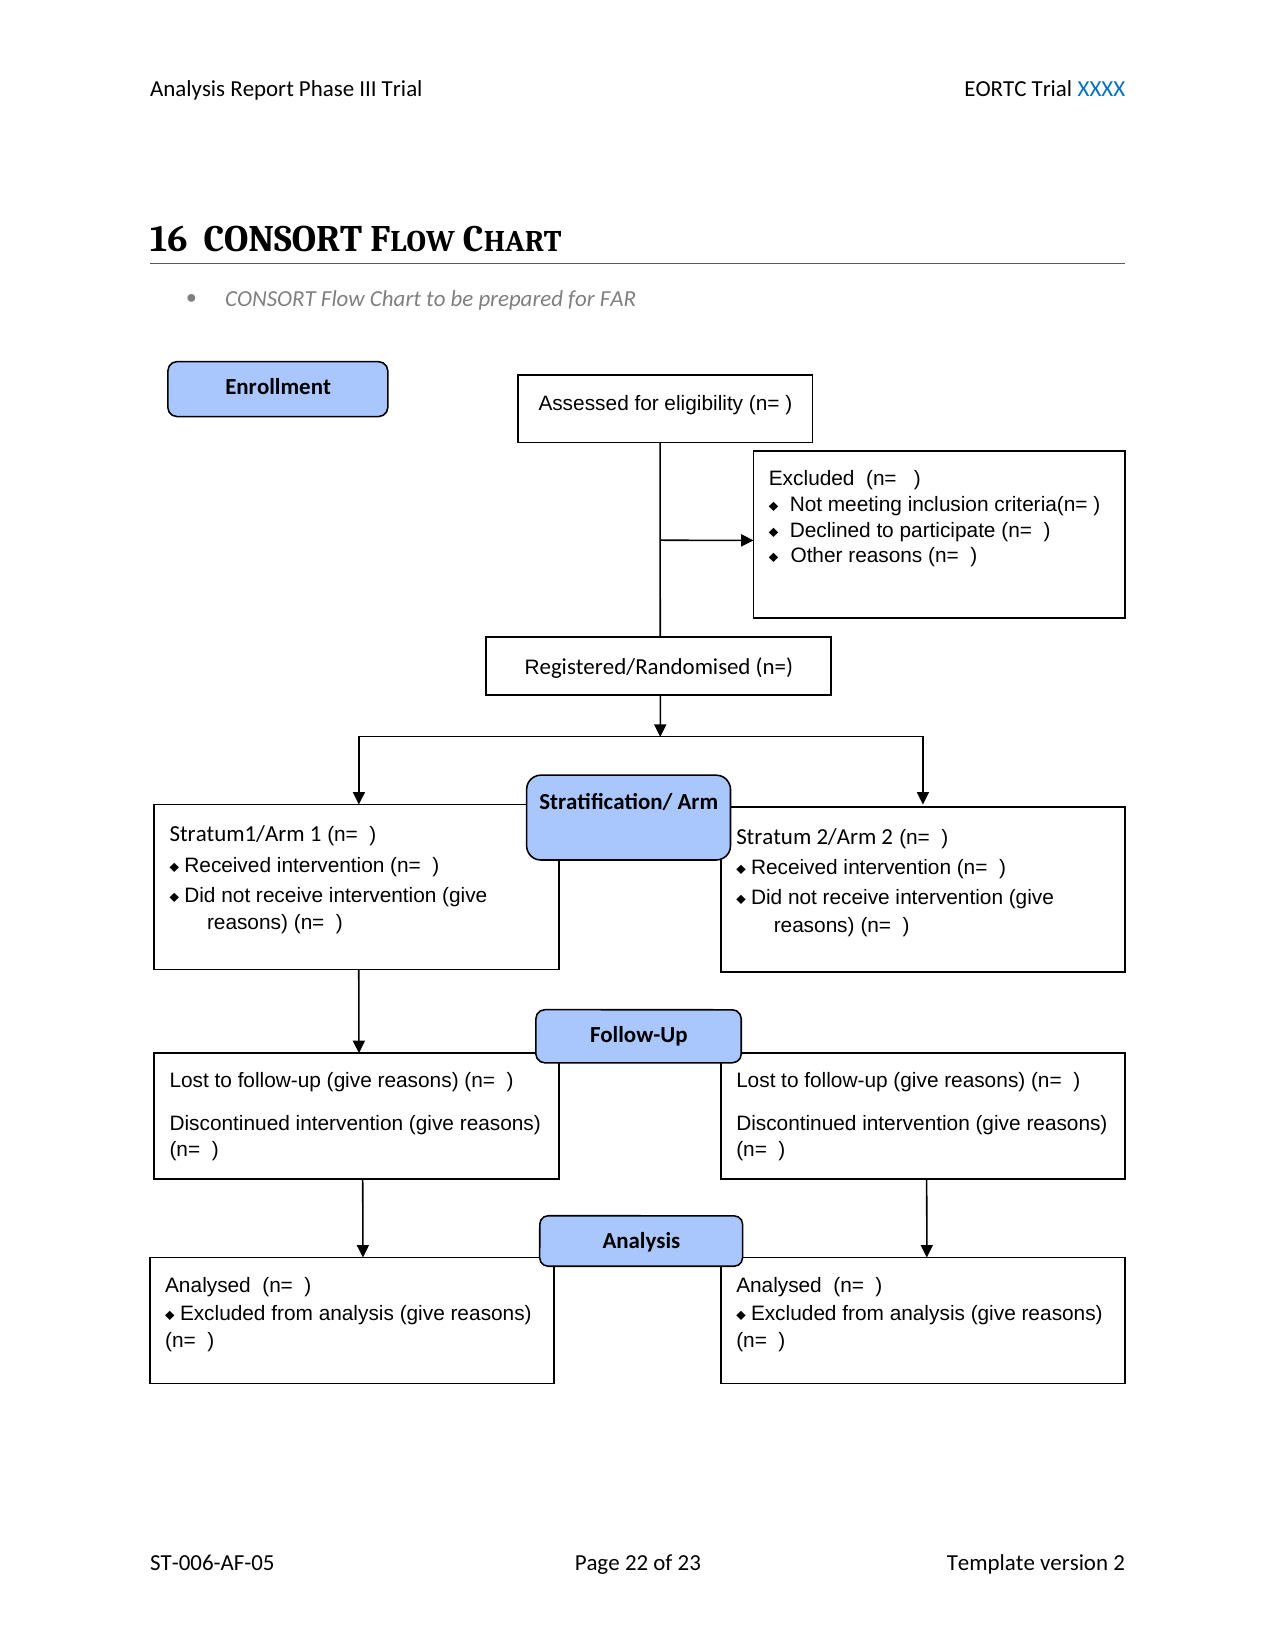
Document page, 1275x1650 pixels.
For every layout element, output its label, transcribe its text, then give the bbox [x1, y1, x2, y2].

subtitle CONSORT Flow Chart [150, 218, 1125, 263]
text CONSORT Flow Chart to be prepared for FAR [187, 284, 1125, 312]
